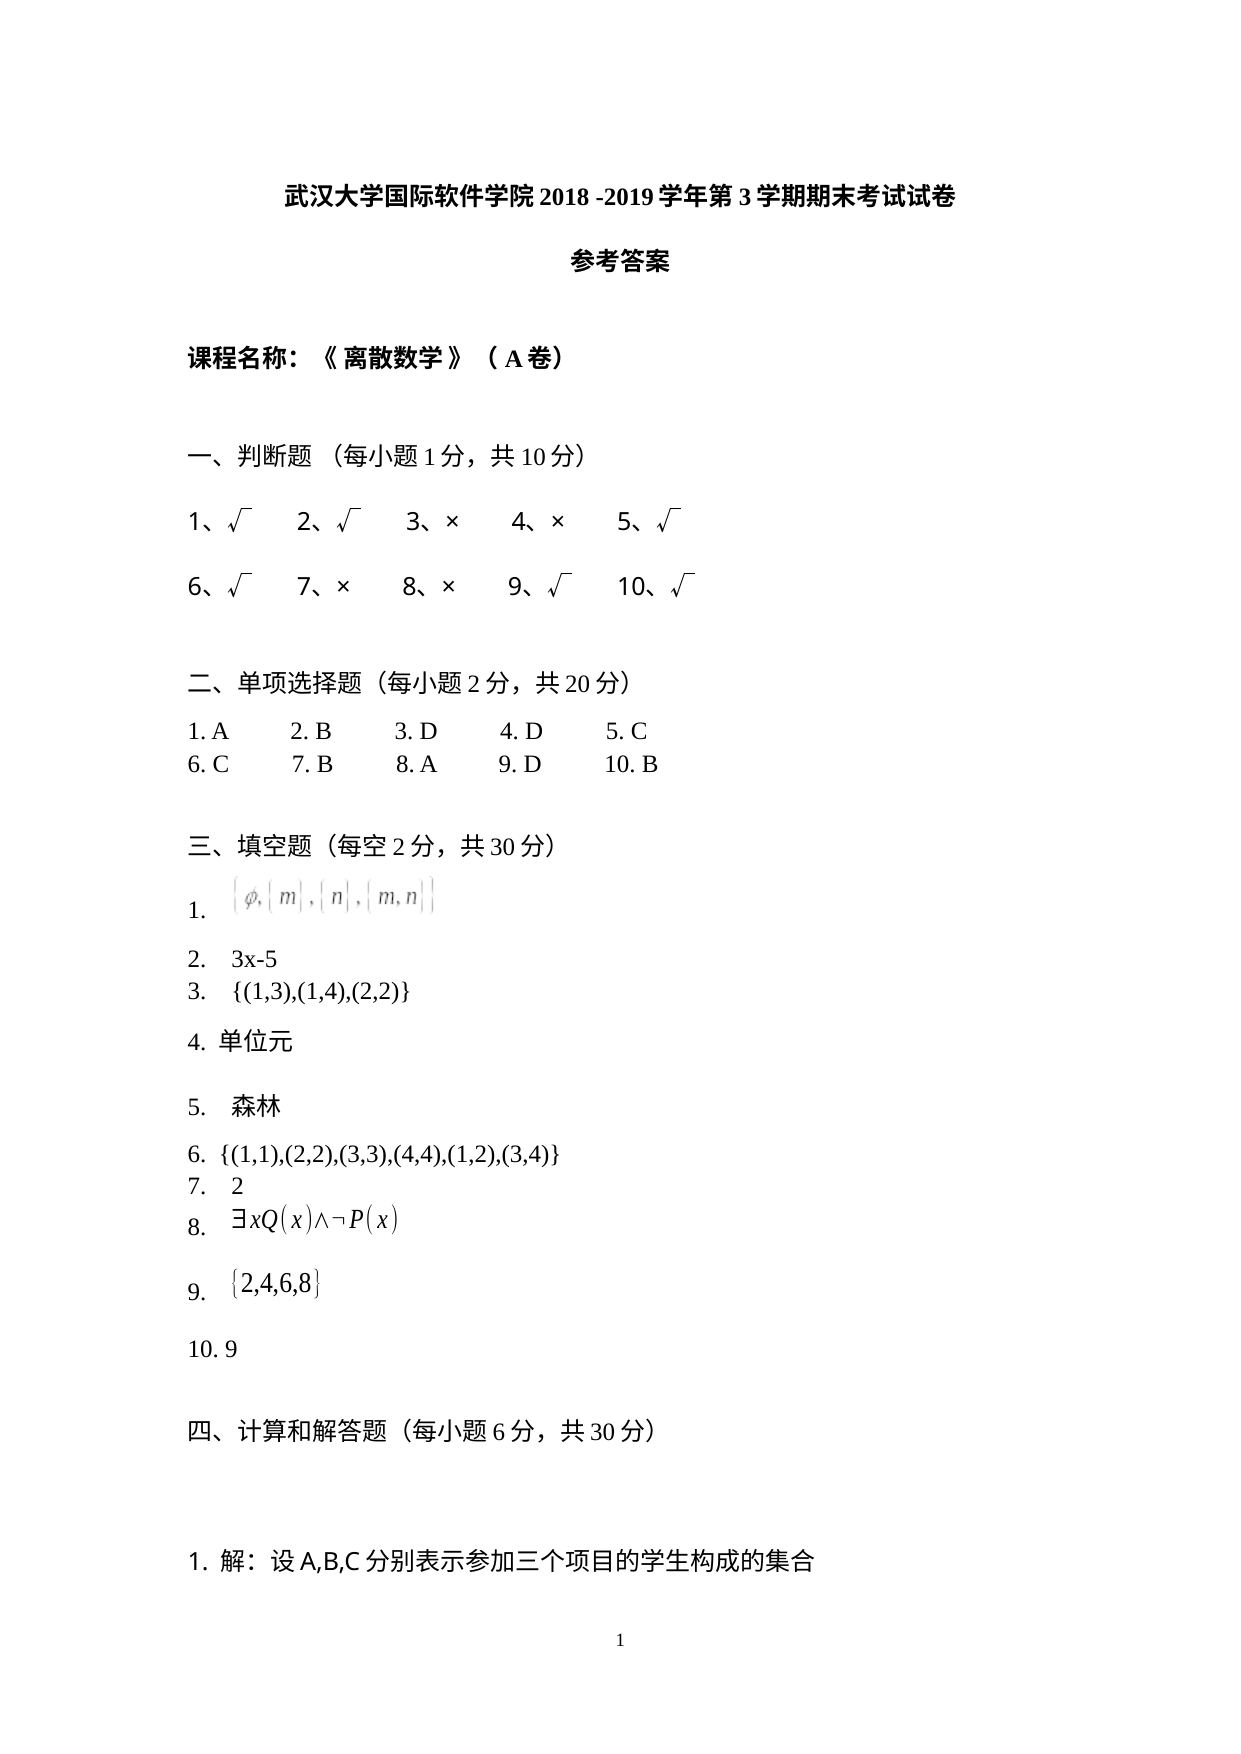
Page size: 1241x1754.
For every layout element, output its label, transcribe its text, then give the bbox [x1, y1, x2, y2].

text 1. [187, 877, 1053, 942]
text 一、判断题 （每小题1分，共10分） [187, 422, 1053, 487]
text 10. 9 [187, 1332, 1053, 1364]
text 参考答案 [187, 227, 1053, 292]
text 9. [187, 1267, 1053, 1332]
text 4. 单位元 [187, 1007, 1053, 1072]
text 二、单项选择题（每小题2分，共20分） [187, 649, 1053, 714]
list 计算和解答题（每小题6分，共30分） [187, 1397, 1053, 1462]
text 6. C 7. B 8. A 9. D 10. B [187, 747, 1053, 779]
text 8. [187, 1202, 1053, 1267]
list 解：设A,B,C分别表示参加三个项目的学生构成的集合 [187, 1527, 1053, 1592]
text 5. 森林 [187, 1072, 1053, 1137]
text 武汉大学国际软件学院2018 -2019学年第3学期期末考试试卷 [187, 162, 1053, 227]
text 1、√ 2、√ 3、× 4、× 5、√ [187, 487, 1053, 552]
text 2. 3x-5 [187, 942, 1053, 974]
text 7. 2 [187, 1169, 1053, 1202]
text 3. {(1,3),(1,4),(2,2)} [187, 974, 1053, 1007]
text 6、√ 7、× 8、× 9、√ 10、√ [187, 552, 1053, 617]
text 三、填空题（每空2分，共30分） [187, 812, 1053, 877]
text 1. A 2. B 3. D 4. D 5. C [187, 714, 1053, 747]
text 6. {(1,1),(2,2),(3,3),(4,4),(1,2),(3,4)} [187, 1137, 1053, 1169]
text 课程名称：《 离散数学 》（ A 卷） [187, 324, 1053, 389]
